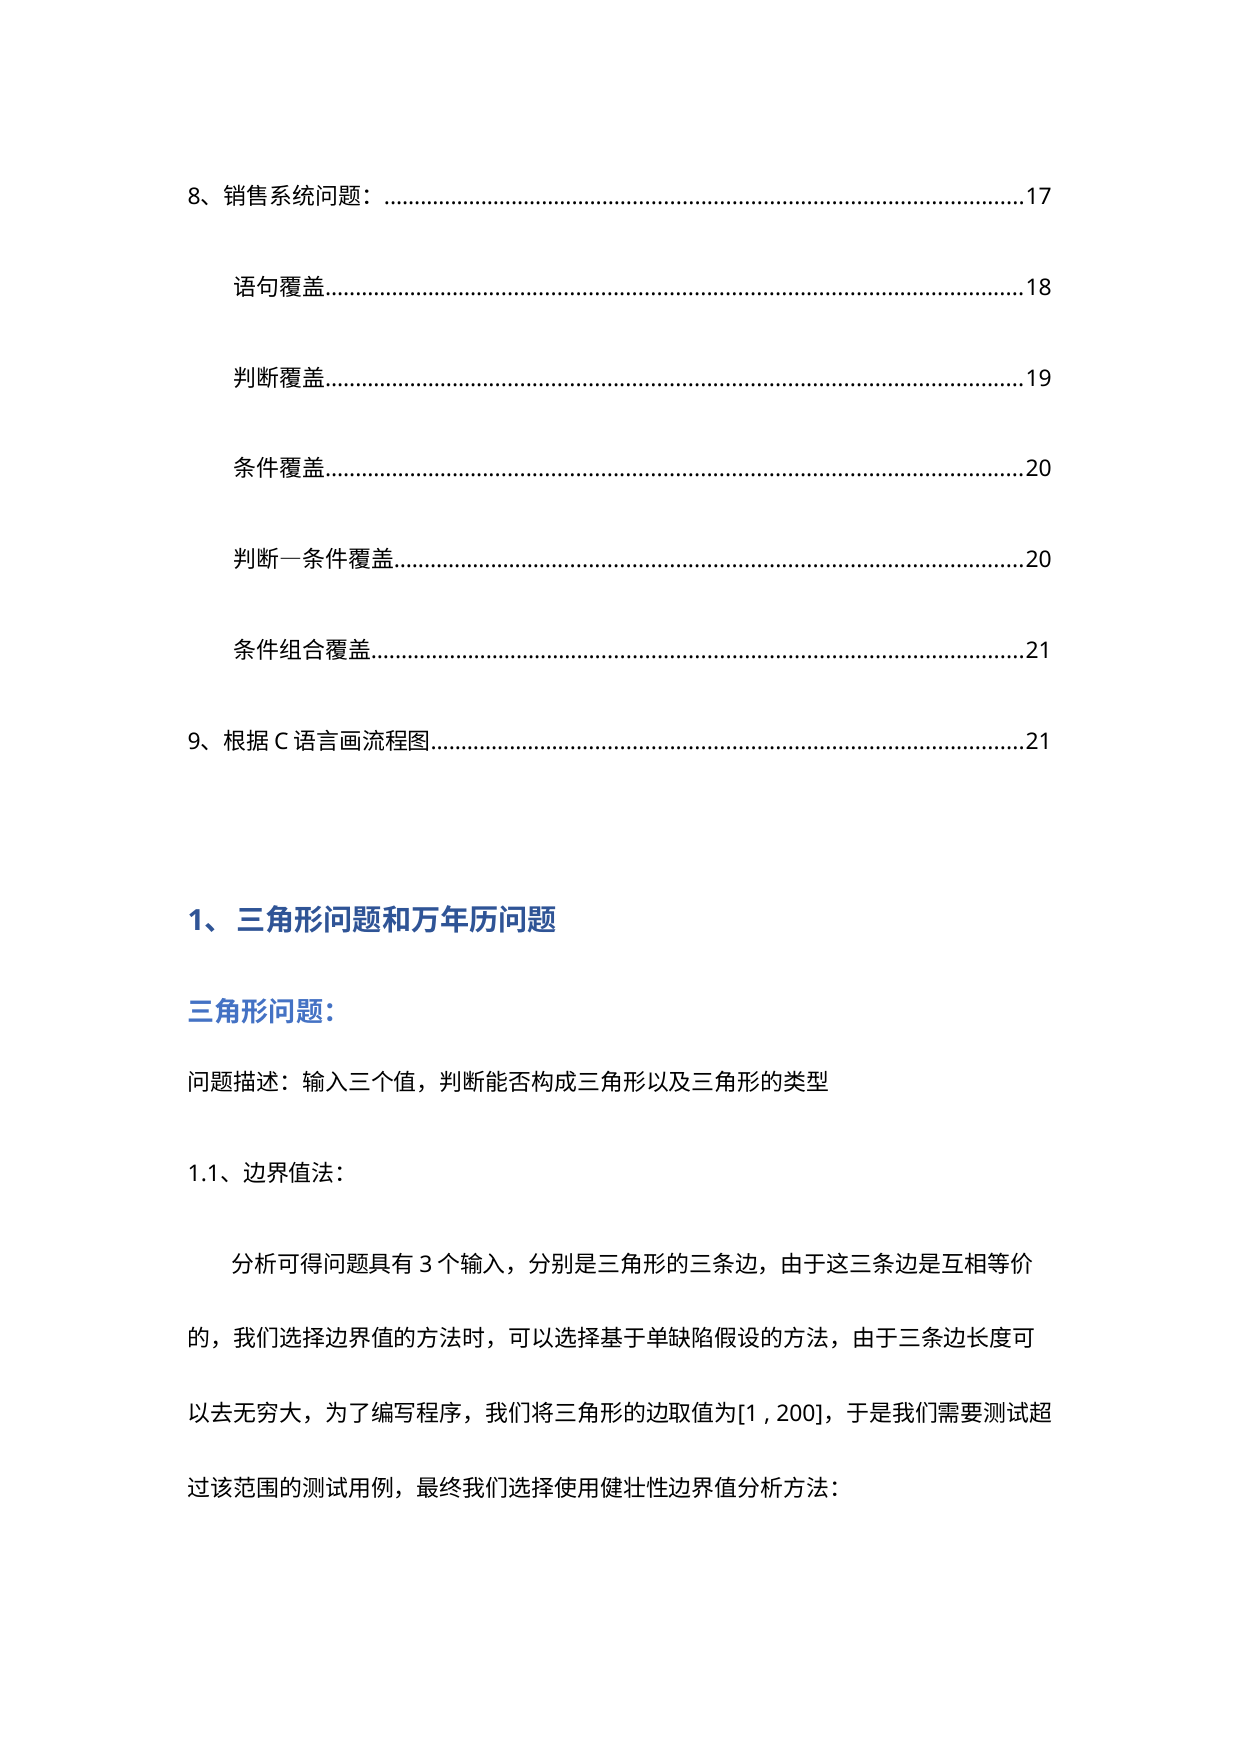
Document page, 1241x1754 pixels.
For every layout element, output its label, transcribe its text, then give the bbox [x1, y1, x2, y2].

subtitle 三角形问题： [187, 977, 1053, 1042]
subtitle 三角形问题和万年历问题 [187, 885, 1053, 950]
text 问题描述：输入三个值，判断能否构成三角形以及三角形的类型 [187, 1048, 1053, 1113]
text 1.1、边界值法： [187, 1139, 1053, 1204]
text 分析可得问题具有3个输入，分别是三角形的三条边，由于这三条边是互相等价的，我们选择边界值的方法时，可以选择基于单缺陷假设的方法，由于三条边长度可以去无穷大，为了编写程序，我们将三角形的边取值为[1 , 200]，于是我们需要测试超过该范围的测试用例，最终我们选择使用健壮性边界值分析方法： [187, 1229, 1053, 1519]
